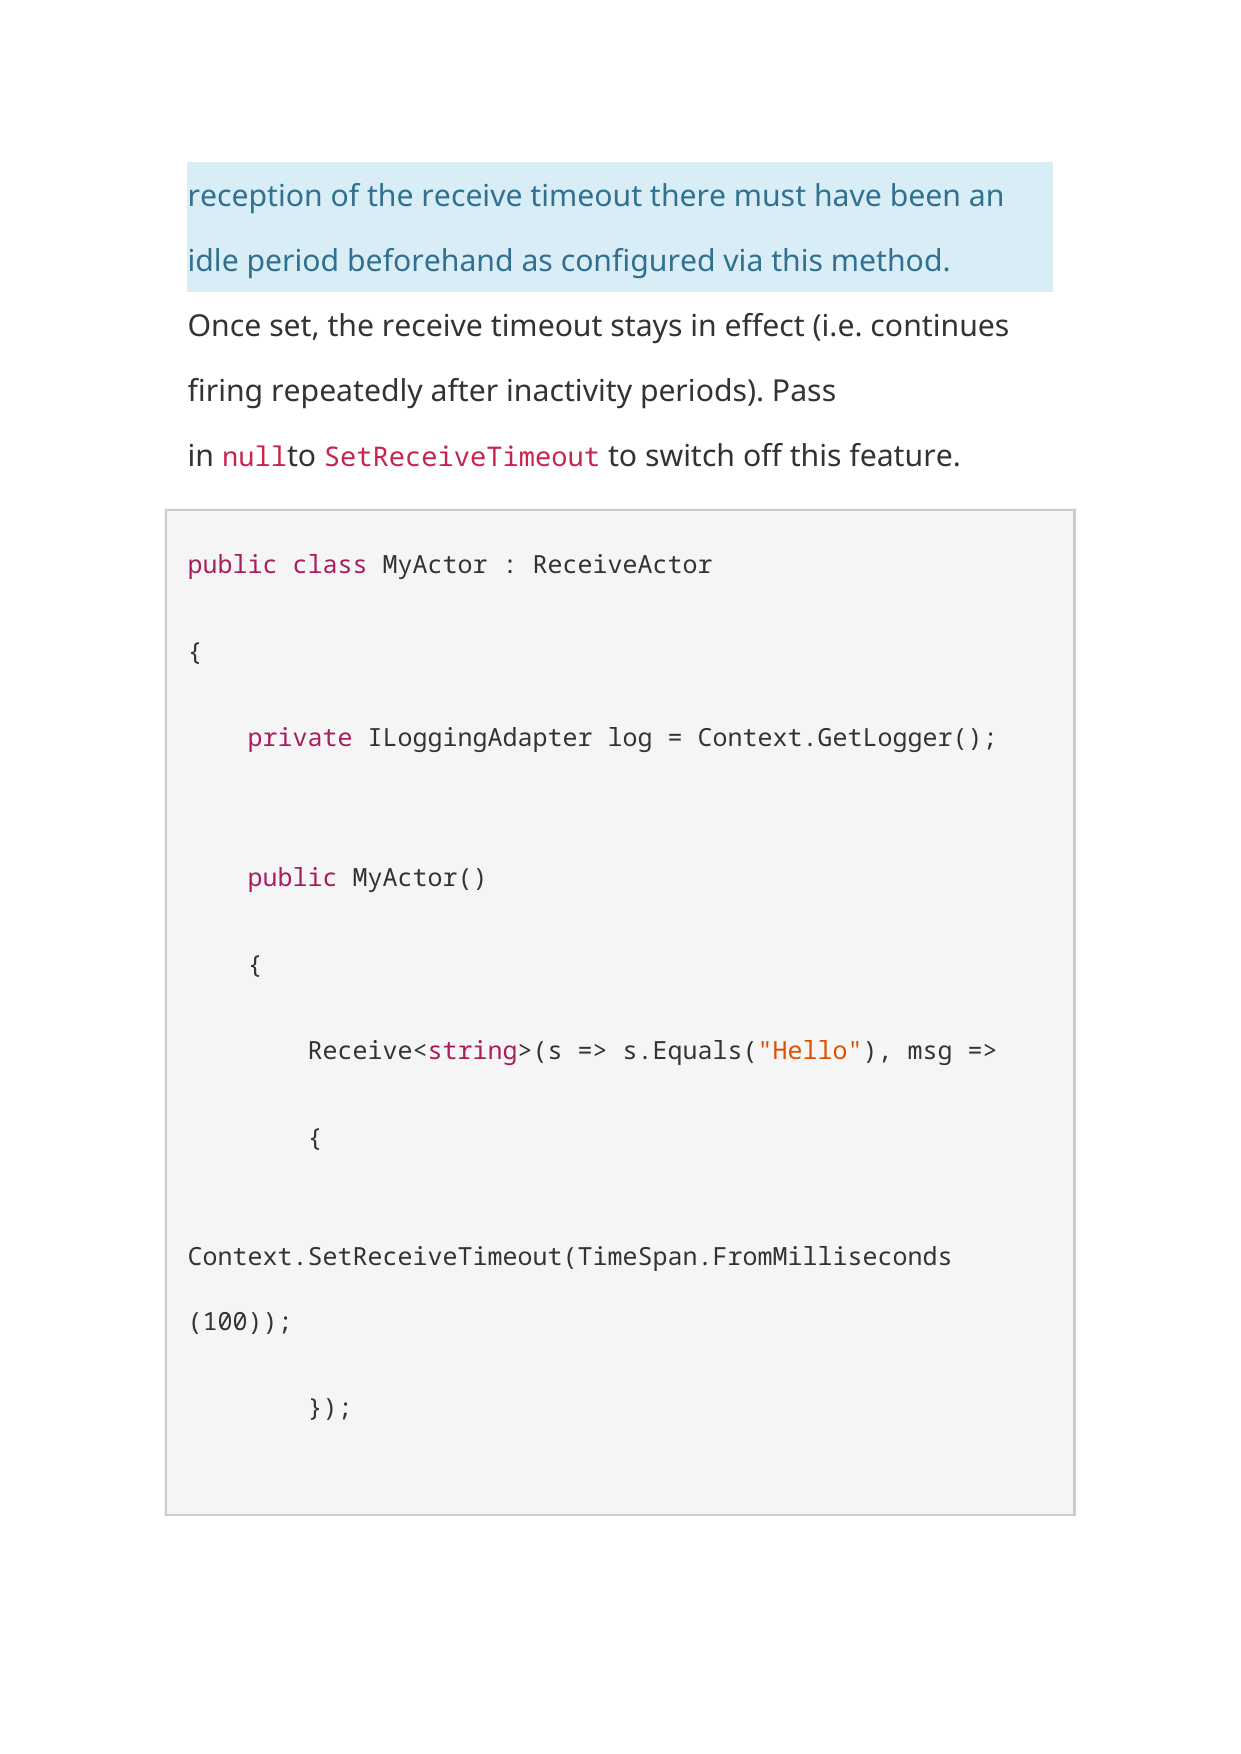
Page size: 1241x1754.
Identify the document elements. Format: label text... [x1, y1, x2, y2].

text public MyActor() [167, 822, 1073, 908]
text }); [167, 1352, 1073, 1438]
text { [167, 908, 1073, 995]
text Once set, the receive timeout stays in effect (i.e. continues firing repeatedly after inactivity periods). Pass in nullto SetReceiveTimeout to switch off this feature. [187, 292, 1053, 487]
text Context.SetReceiveTimeout(TimeSpan.FromMilliseconds(100)); [167, 1168, 1073, 1352]
text public class MyActor : ReceiveActor [167, 511, 1073, 595]
text { [167, 595, 1073, 681]
text { [167, 1081, 1073, 1168]
text Receive<string>(s => s.Equals("Hello"), msg => [167, 995, 1073, 1081]
text private ILoggingAdapter log = Context.GetLogger(); [167, 681, 1073, 768]
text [187, 162, 1053, 292]
